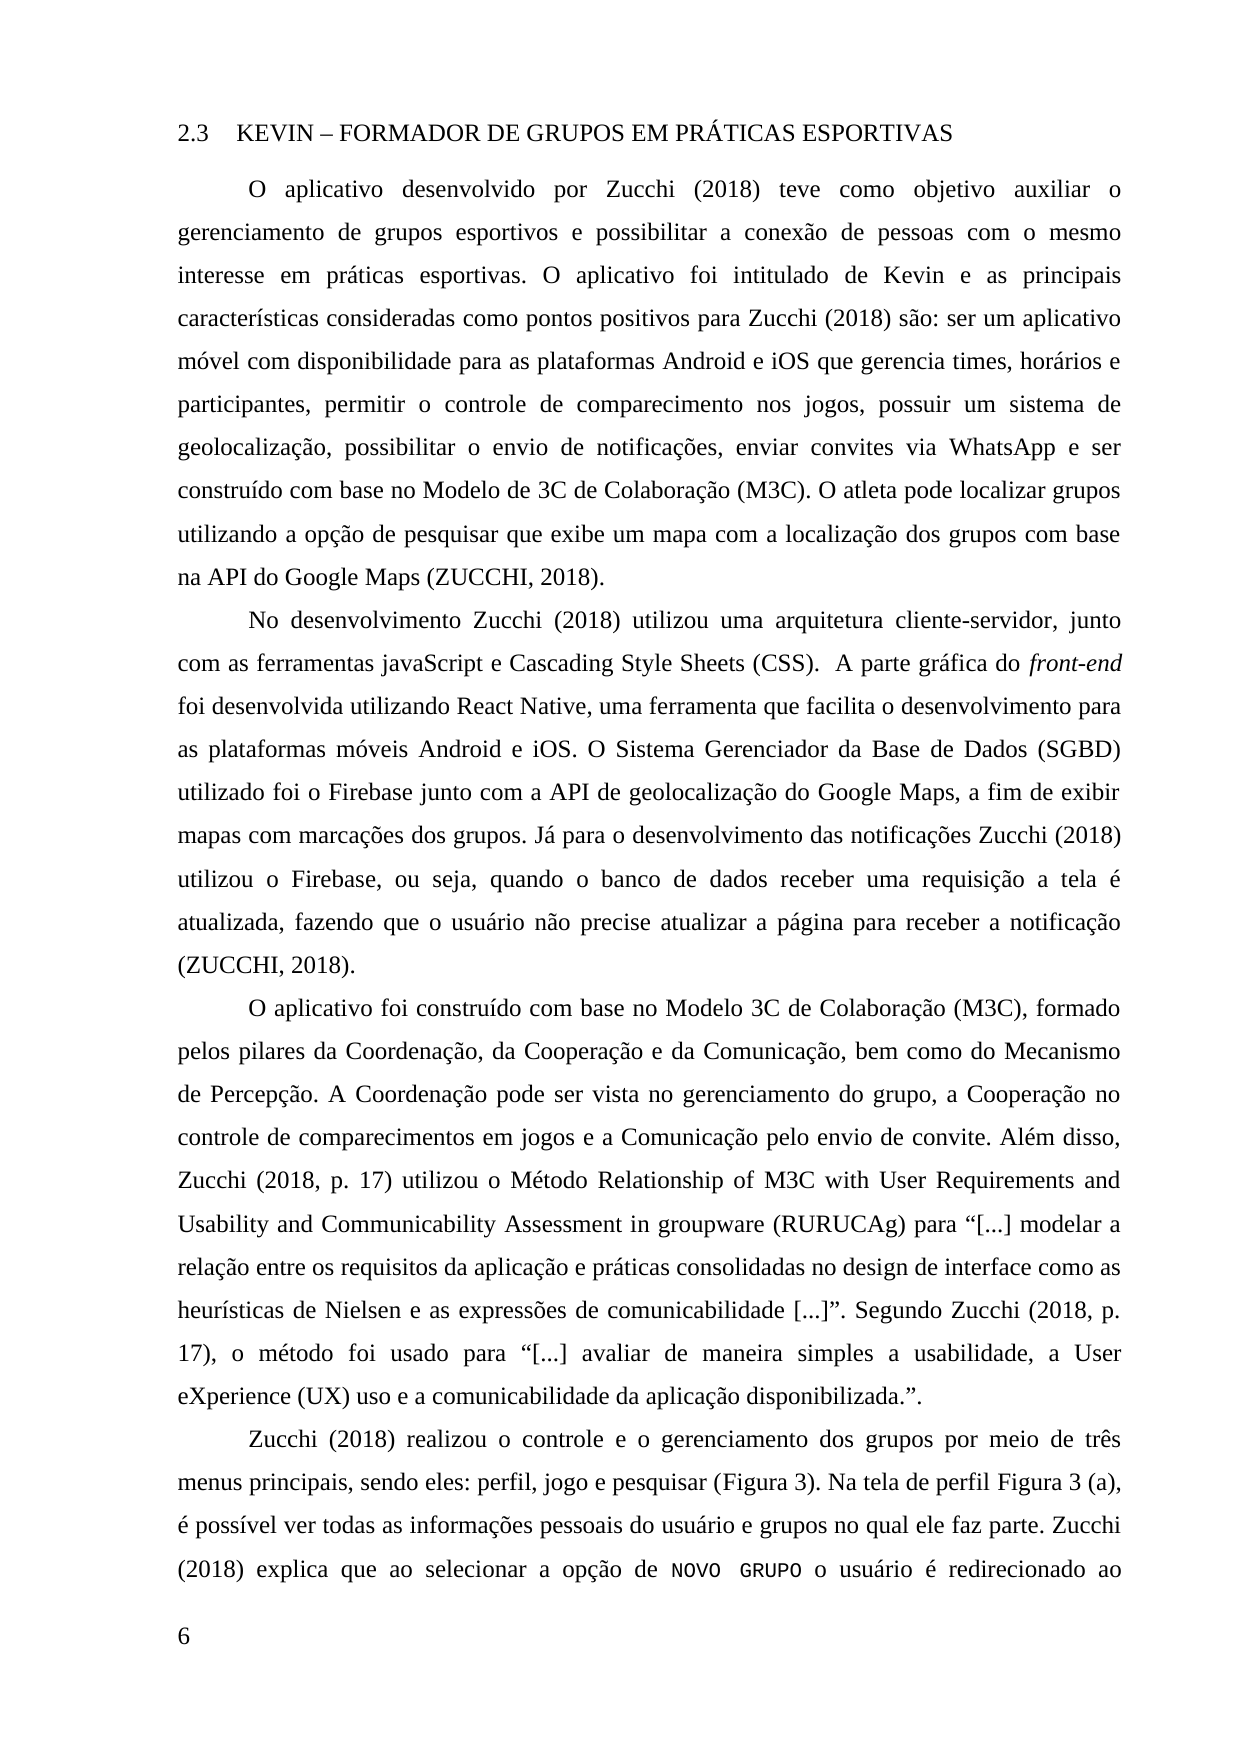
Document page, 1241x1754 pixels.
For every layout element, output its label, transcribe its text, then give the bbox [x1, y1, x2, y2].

subtitle KEVIN – FORMADOR DE GRUPOS EM PRÁTICAS ESPORTIVAS [177, 118, 1122, 147]
text O aplicativo desenvolvido por Zucchi (2018) teve como objetivo auxiliar o gerenciamento de grupos esportivos e possibilitar a conexão de pessoas com o mesmo interesse em práticas esportivas. O aplicativo foi intitulado de Kevin e as principais características consideradas como pontos positivos para Zucchi (2018) são: ser um aplicativo móvel com disponibilidade para as plataformas Android e iOS que gerencia times, horários e participantes, permitir o controle de comparecimento nos jogos, possuir um sistema de geolocalização, possibilitar o envio de notificações, enviar convites via WhatsApp e ser construído com base no Modelo de 3C de Colaboração (M3C). O atleta pode localizar grupos utilizando a opção de pesquisar que exibe um mapa com a localização dos grupos com base na API do Google Maps (ZUCCHI, 2018). [177, 174, 1122, 591]
text No desenvolvimento Zucchi (2018) utilizou uma arquitetura cliente-servidor, junto com as ferramentas javaScript e Cascading Style Sheets (CSS). A parte gráfica do front-end foi desenvolvida utilizando React Native, uma ferramenta que facilita o desenvolvimento para as plataformas móveis Android e iOS. O Sistema Gerenciador da Base de Dados (SGBD) utilizado foi o Firebase junto com a API de geolocalização do Google Maps, a fim de exibir mapas com marcações dos grupos. Já para o desenvolvimento das notificações Zucchi (2018) utilizou o Firebase, ou seja, quando o banco de dados receber uma requisição a tela é atualizada, fazendo que o usuário não precise atualizar a página para receber a notificação (ZUCCHI, 2018). [177, 605, 1122, 979]
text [177, 1424, 1122, 1583]
text O aplicativo foi construído com base no Modelo 3C de Colaboração (M3C), formado pelos pilares da Coordenação, da Cooperação e da Comunicação, bem como do Mecanismo de Percepção. A Coordenação pode ser vista no gerenciamento do grupo, a Cooperação no controle de comparecimentos em jogos e a Comunicação pelo envio de convite. Além disso, Zucchi (2018, p. 17) utilizou o Método Relationship of M3C with User Requirements and Usability and Communicability Assessment in groupware (RURUCAg) para “[...] modelar a relação entre os requisitos da aplicação e práticas consolidadas no design de interface como as heurísticas de Nielsen e as expressões de comunicabilidade [...]”. Segundo Zucchi (2018, p. 17), o método foi usado para “[...] avaliar de maneira simples a usabilidade, a User eXperience (UX) uso e a comunicabilidade da aplicação disponibilizada.”. [177, 993, 1122, 1410]
